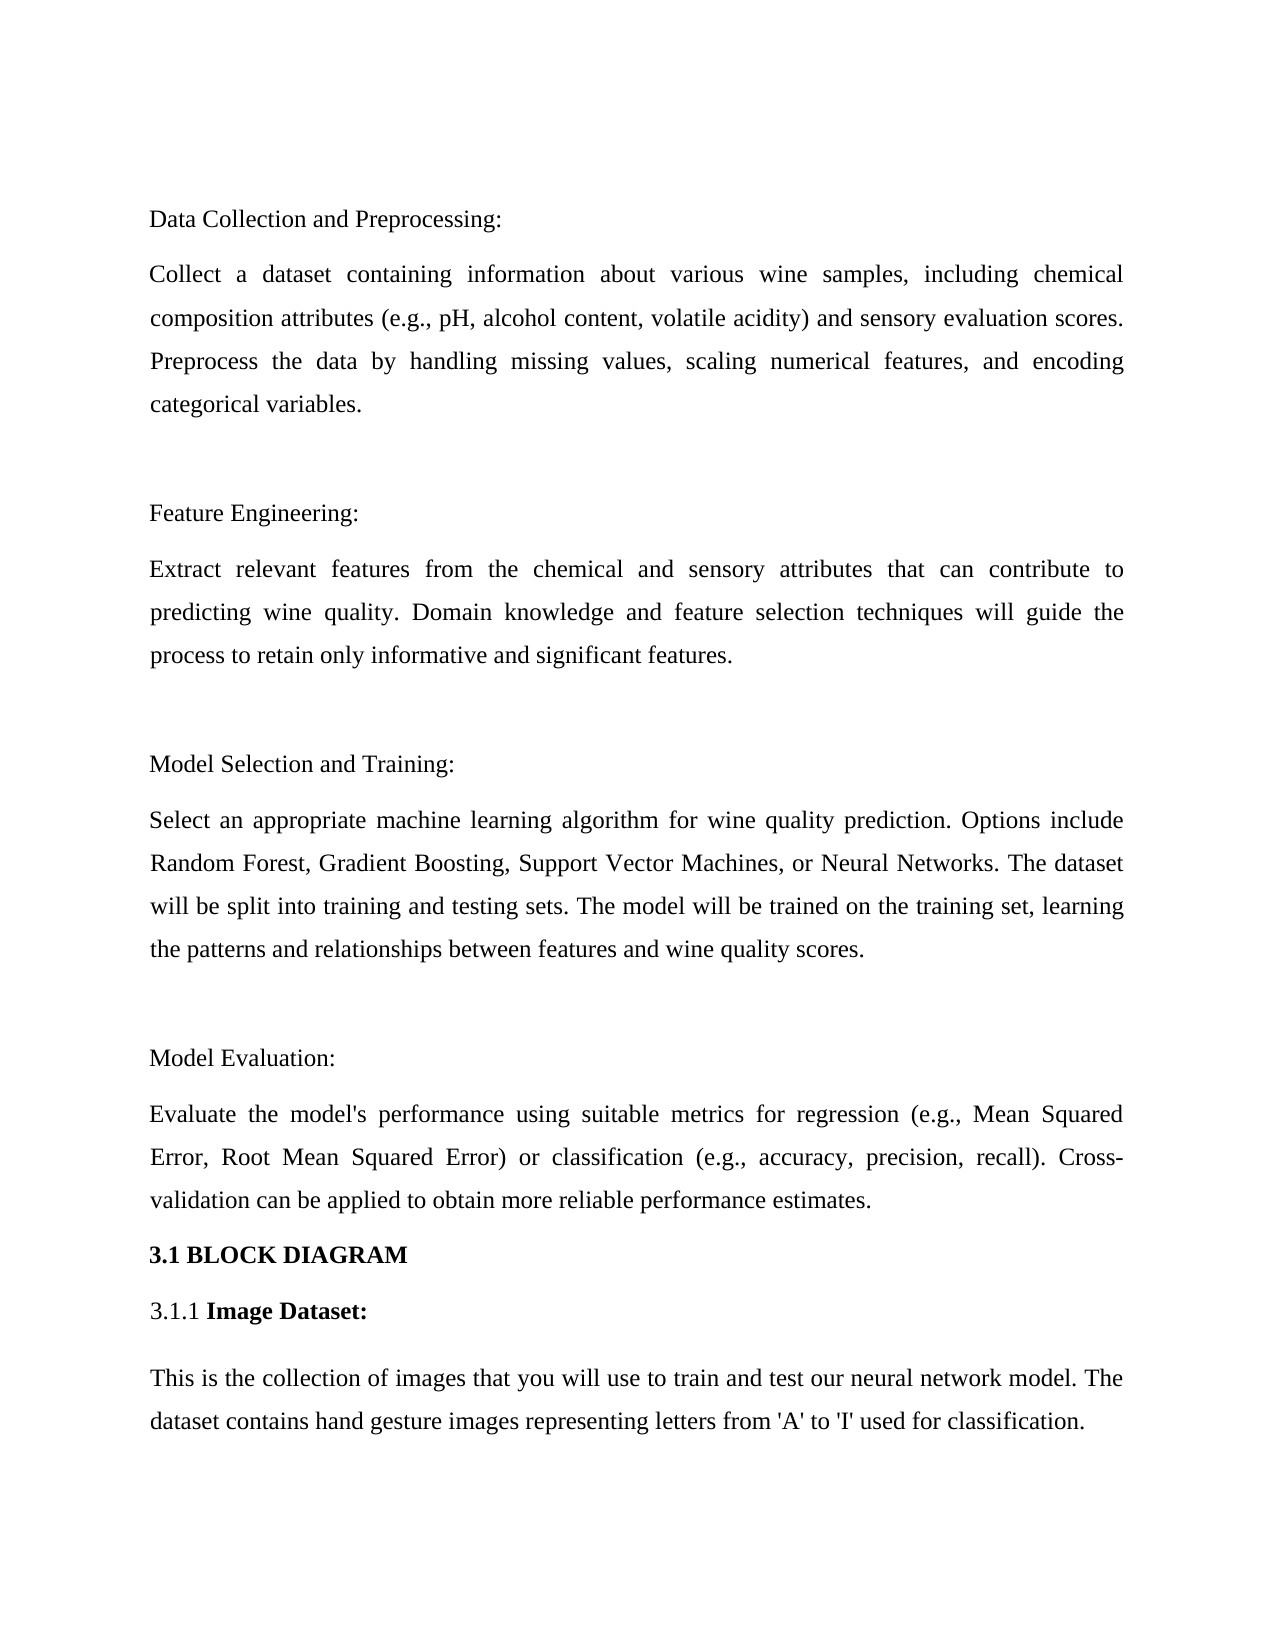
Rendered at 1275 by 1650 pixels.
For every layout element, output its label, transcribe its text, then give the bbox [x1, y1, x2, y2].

text 3.1.1 Image Dataset: [150, 1296, 1125, 1324]
text Model Evaluation: [149, 1043, 1125, 1072]
text Evaluate the model's performance using suitable metrics for regression (e.g., Mean Squared Error, Root Mean Squared Error) or classification (e.g., accuracy, precision, recall). Cross-validation can be applied to obtain more reliable performance estimates. [149, 1099, 1125, 1214]
text Collect a dataset containing information about various wine samples, including chemical composition attributes (e.g., pH, alcohol content, volatile acidity) and sensory evaluation scores. Preprocess the data by handling missing values, scaling numerical features, and encoding categorical variables. [149, 259, 1125, 418]
text This is the collection of images that you will use to train and test our neural network model. The dataset contains hand gesture images representing letters from 'A' to 'I' used for classification. [150, 1363, 1125, 1434]
text Extract relevant features from the chemical and sensory attributes that can contribute to predicting wine quality. Domain knowledge and feature selection techniques will guide the process to retain only informative and significant features. [149, 554, 1125, 669]
text 3.1 BLOCK DIAGRAM [149, 1240, 1125, 1269]
text Feature Engineering: [149, 498, 1125, 527]
text Data Collection and Preprocessing: [149, 204, 1125, 233]
text Select an appropriate machine learning algorithm for wine quality prediction. Options include Random Forest, Gradient Boosting, Support Vector Machines, or Neural Networks. The dataset will be split into training and testing sets. The model will be trained on the training set, learning the patterns and relationships between features and wine quality scores. [149, 805, 1125, 963]
text Model Selection and Training: [149, 749, 1125, 778]
